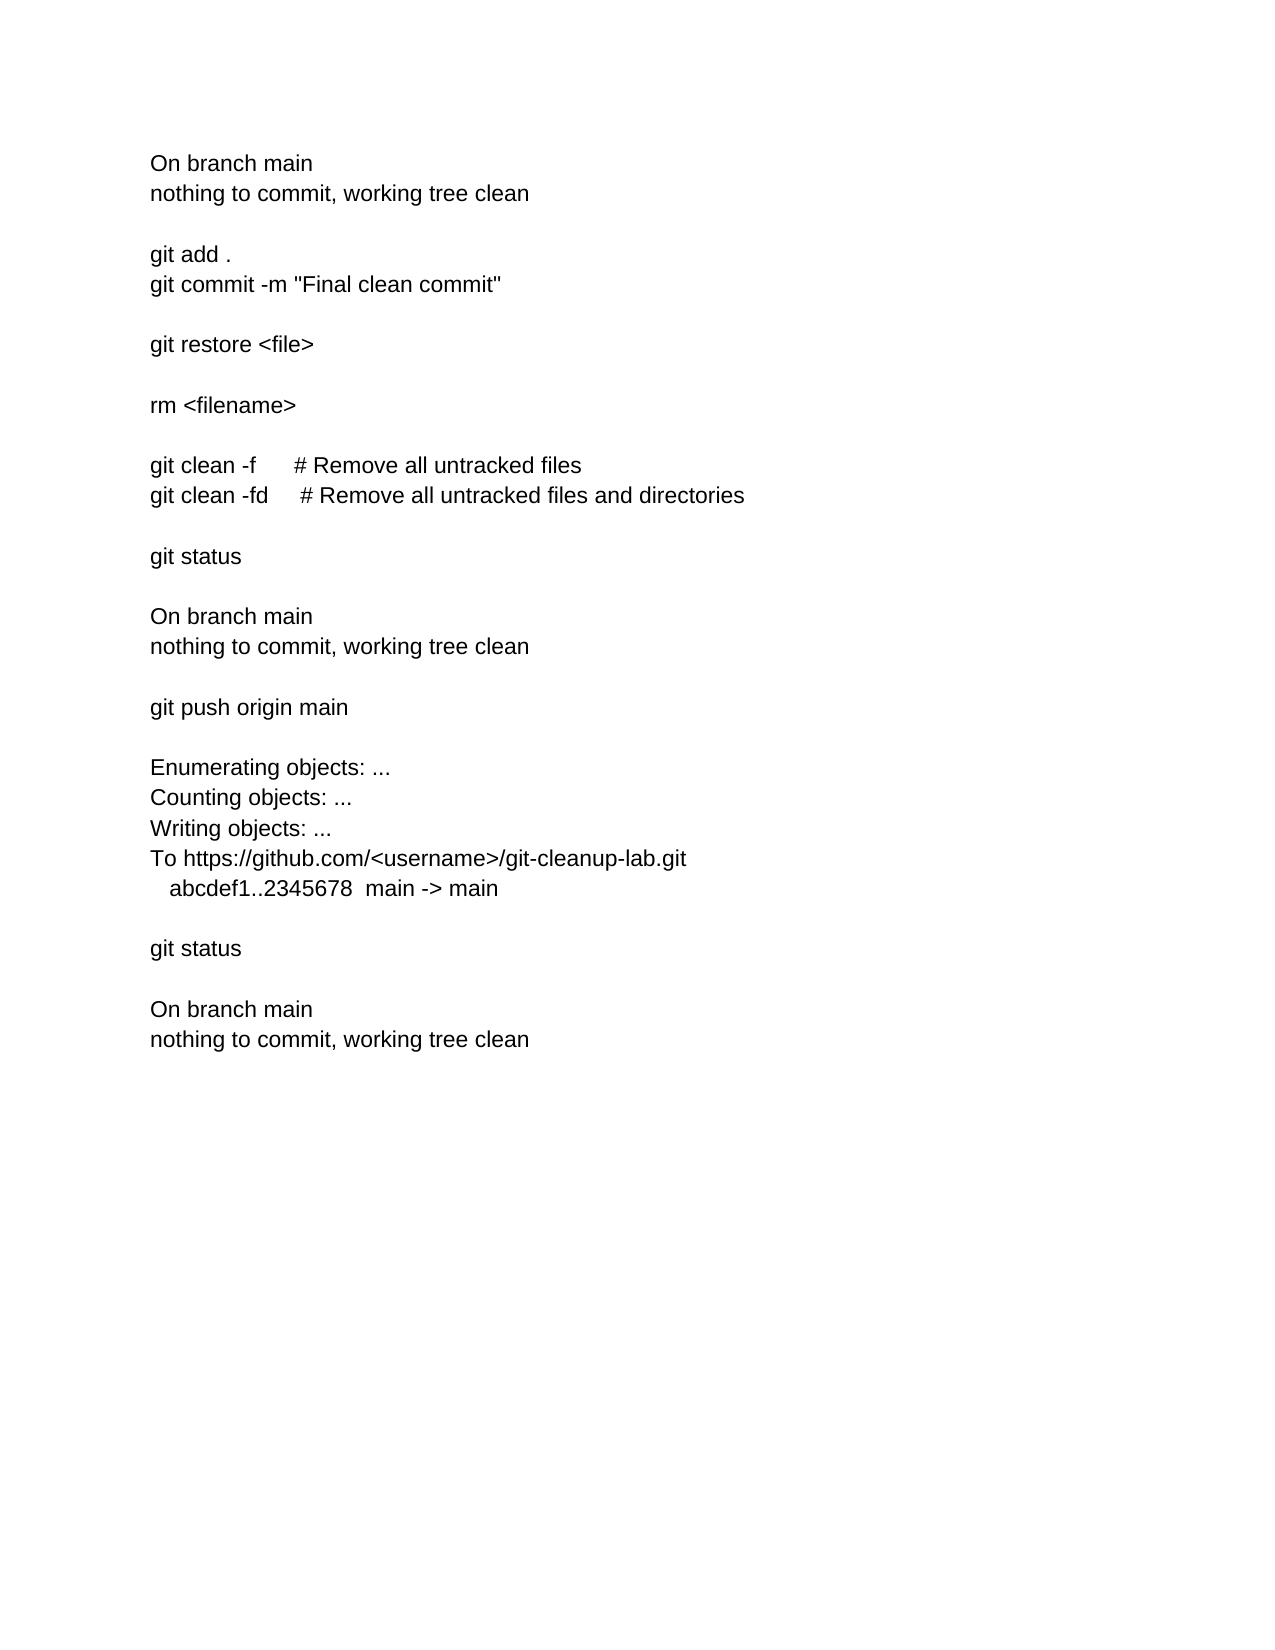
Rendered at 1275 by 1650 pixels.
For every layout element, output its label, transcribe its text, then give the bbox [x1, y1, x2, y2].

text abcdef1..2345678 main -> main [150, 875, 1125, 901]
text git status [150, 935, 1125, 962]
text rm <filename> [150, 392, 1125, 418]
text Writing objects: ... [150, 814, 1125, 841]
text git clean -f # Remove all untracked files [150, 452, 1125, 478]
text git clean -fd # Remove all untracked files and directories [150, 482, 1125, 509]
text git status [150, 543, 1125, 569]
text git add . [150, 241, 1125, 267]
text git push origin main [150, 694, 1125, 720]
text Enumerating objects: ... [150, 754, 1125, 781]
text On branch main [150, 603, 1125, 629]
text Counting objects: ... [150, 784, 1125, 811]
text git restore <file> [150, 331, 1125, 358]
text To https://github.com/<username>/git-cleanup-lab.git [150, 845, 1125, 871]
text nothing to commit, working tree clean [150, 633, 1125, 660]
text git commit -m "Final clean commit" [150, 271, 1125, 297]
text nothing to commit, working tree clean [150, 180, 1125, 207]
text On branch main [150, 150, 1125, 176]
text nothing to commit, working tree clean [150, 1026, 1125, 1052]
text On branch main [150, 996, 1125, 1022]
